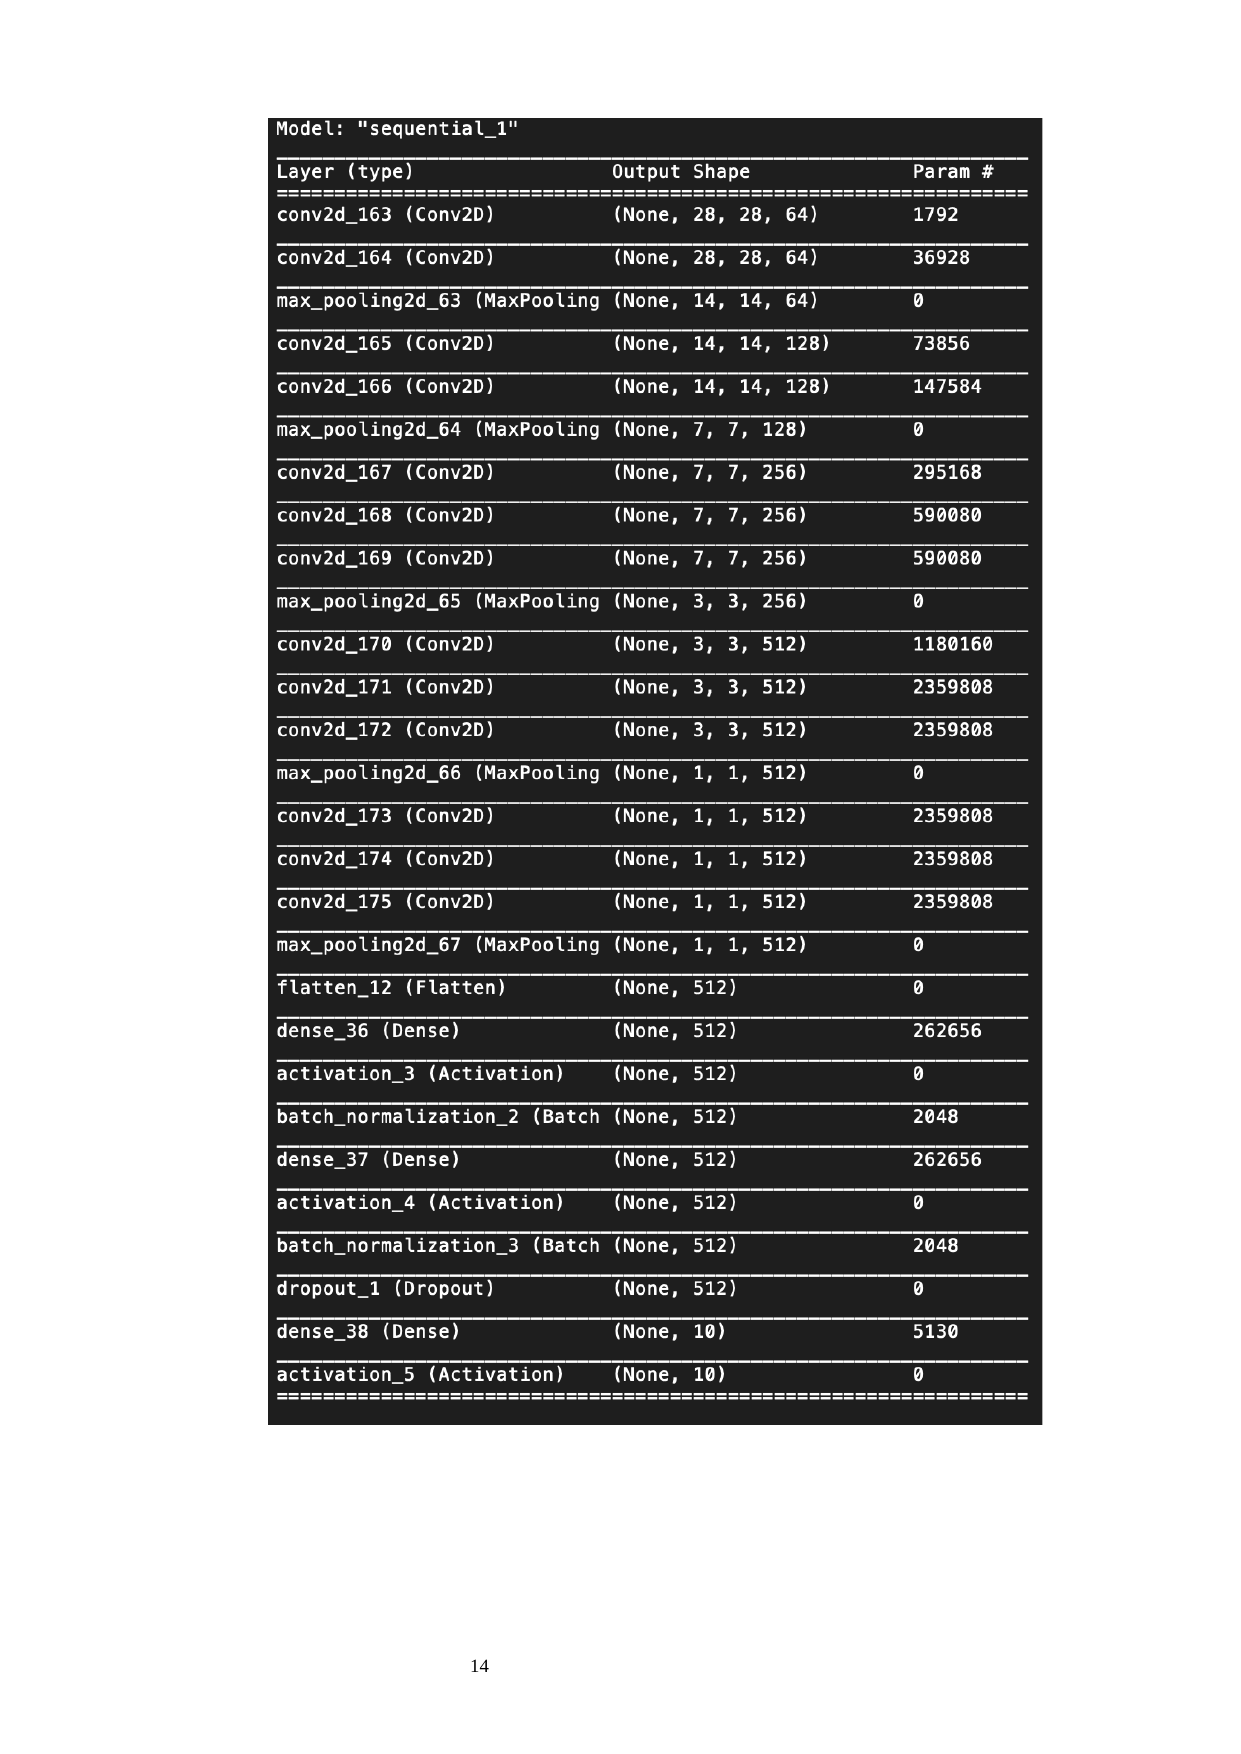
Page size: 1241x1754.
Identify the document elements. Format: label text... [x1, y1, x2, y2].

picture [268, 118, 1043, 1425]
